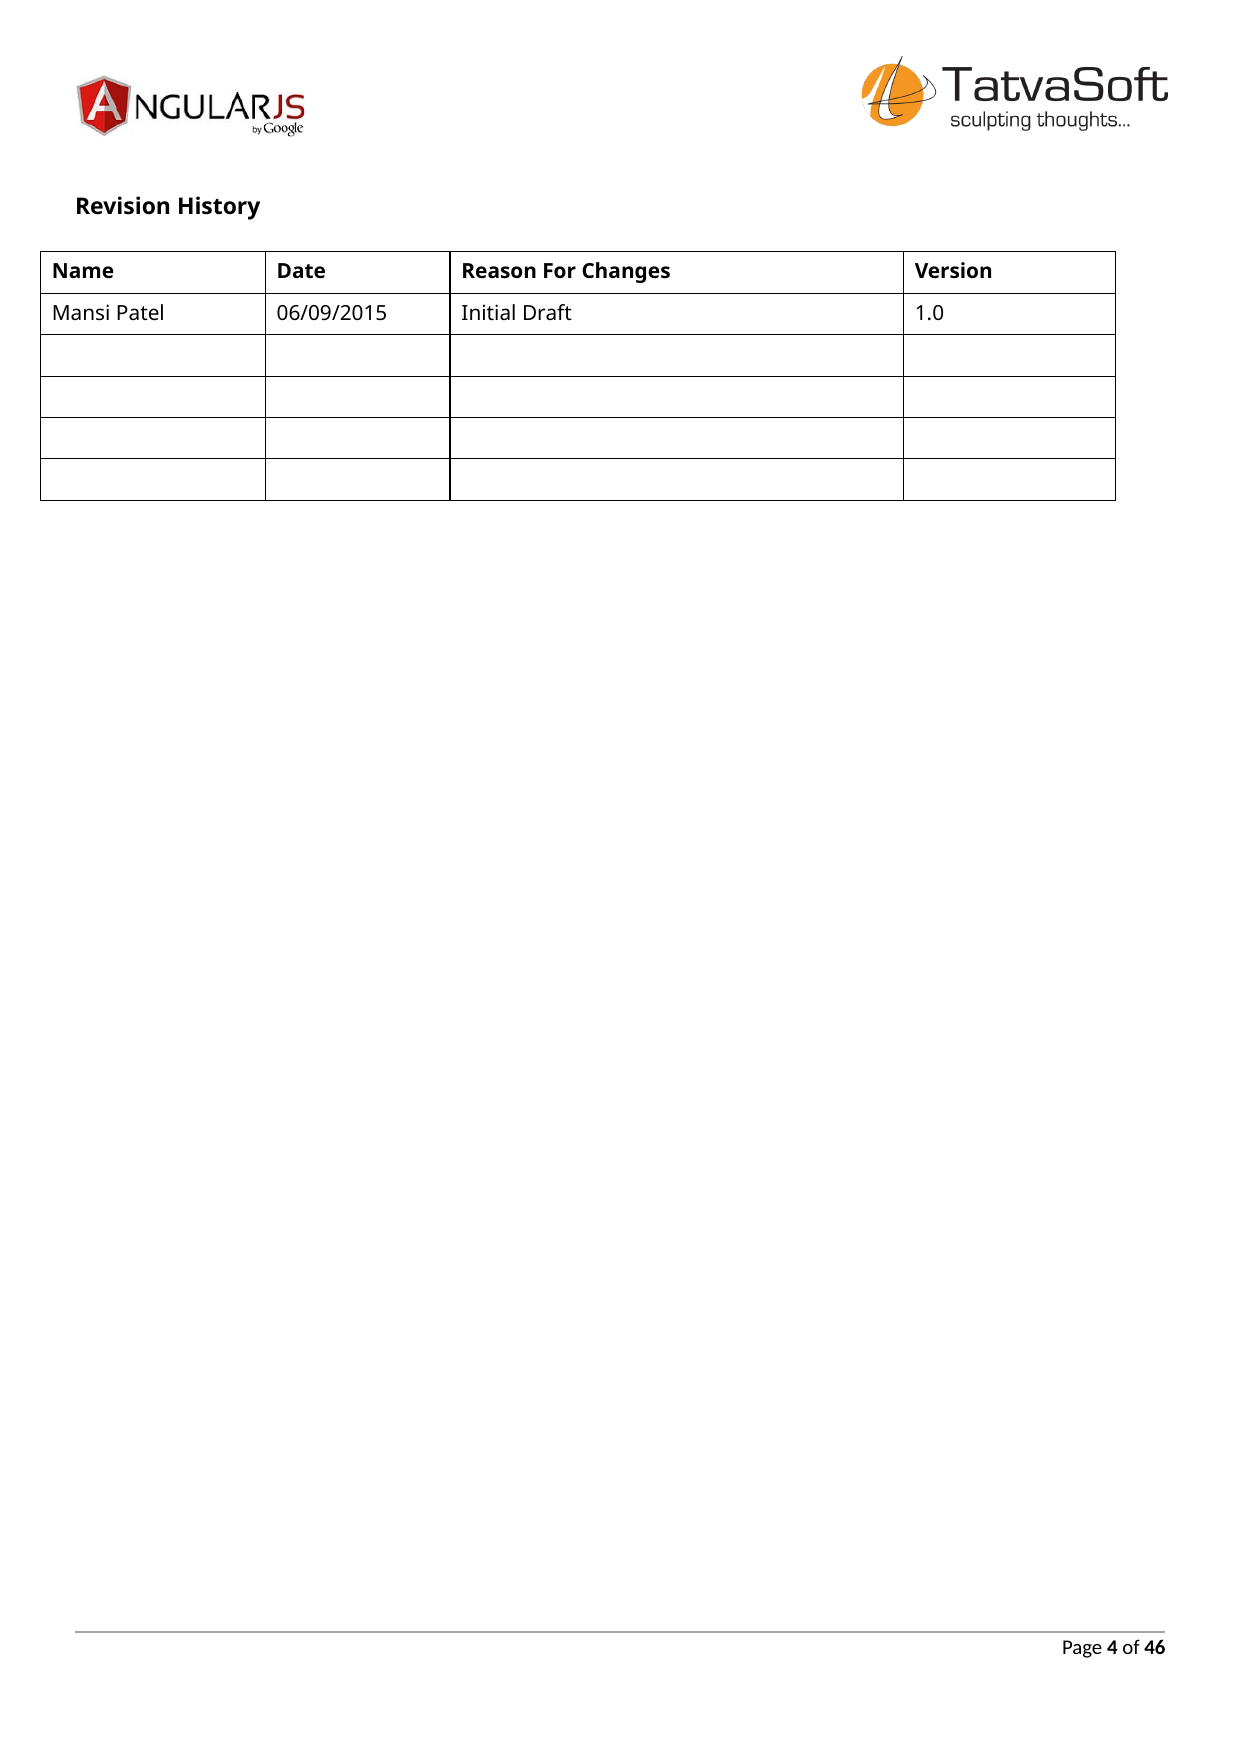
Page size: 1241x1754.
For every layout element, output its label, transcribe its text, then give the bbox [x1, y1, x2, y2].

picture [860, 56, 1169, 131]
table_header Date [266, 252, 449, 293]
table_cell Mansi Patel [41, 294, 265, 334]
table_cell Initial Draft [451, 294, 903, 334]
table_cell [41, 459, 265, 500]
table_cell [904, 418, 1115, 458]
table_cell [41, 418, 265, 458]
picture [75, 75, 305, 137]
table_cell [266, 335, 449, 376]
table_cell [266, 377, 449, 417]
table_cell [451, 459, 903, 500]
table_cell 06/09/2015 [266, 294, 449, 334]
table_cell [904, 335, 1115, 376]
table_cell 1.0 [904, 294, 1115, 334]
text Revision History [75, 190, 1165, 221]
table_cell [266, 459, 449, 500]
table_header Version [904, 252, 1115, 293]
table_cell [451, 418, 903, 458]
table_cell [266, 418, 449, 458]
table_cell [41, 335, 265, 376]
table_cell [41, 377, 265, 417]
table_cell [904, 377, 1115, 417]
table_header Reason For Changes [451, 252, 903, 293]
table_cell [451, 335, 903, 376]
table_cell [904, 459, 1115, 500]
table_header Name [41, 252, 265, 293]
table_cell [451, 377, 903, 417]
